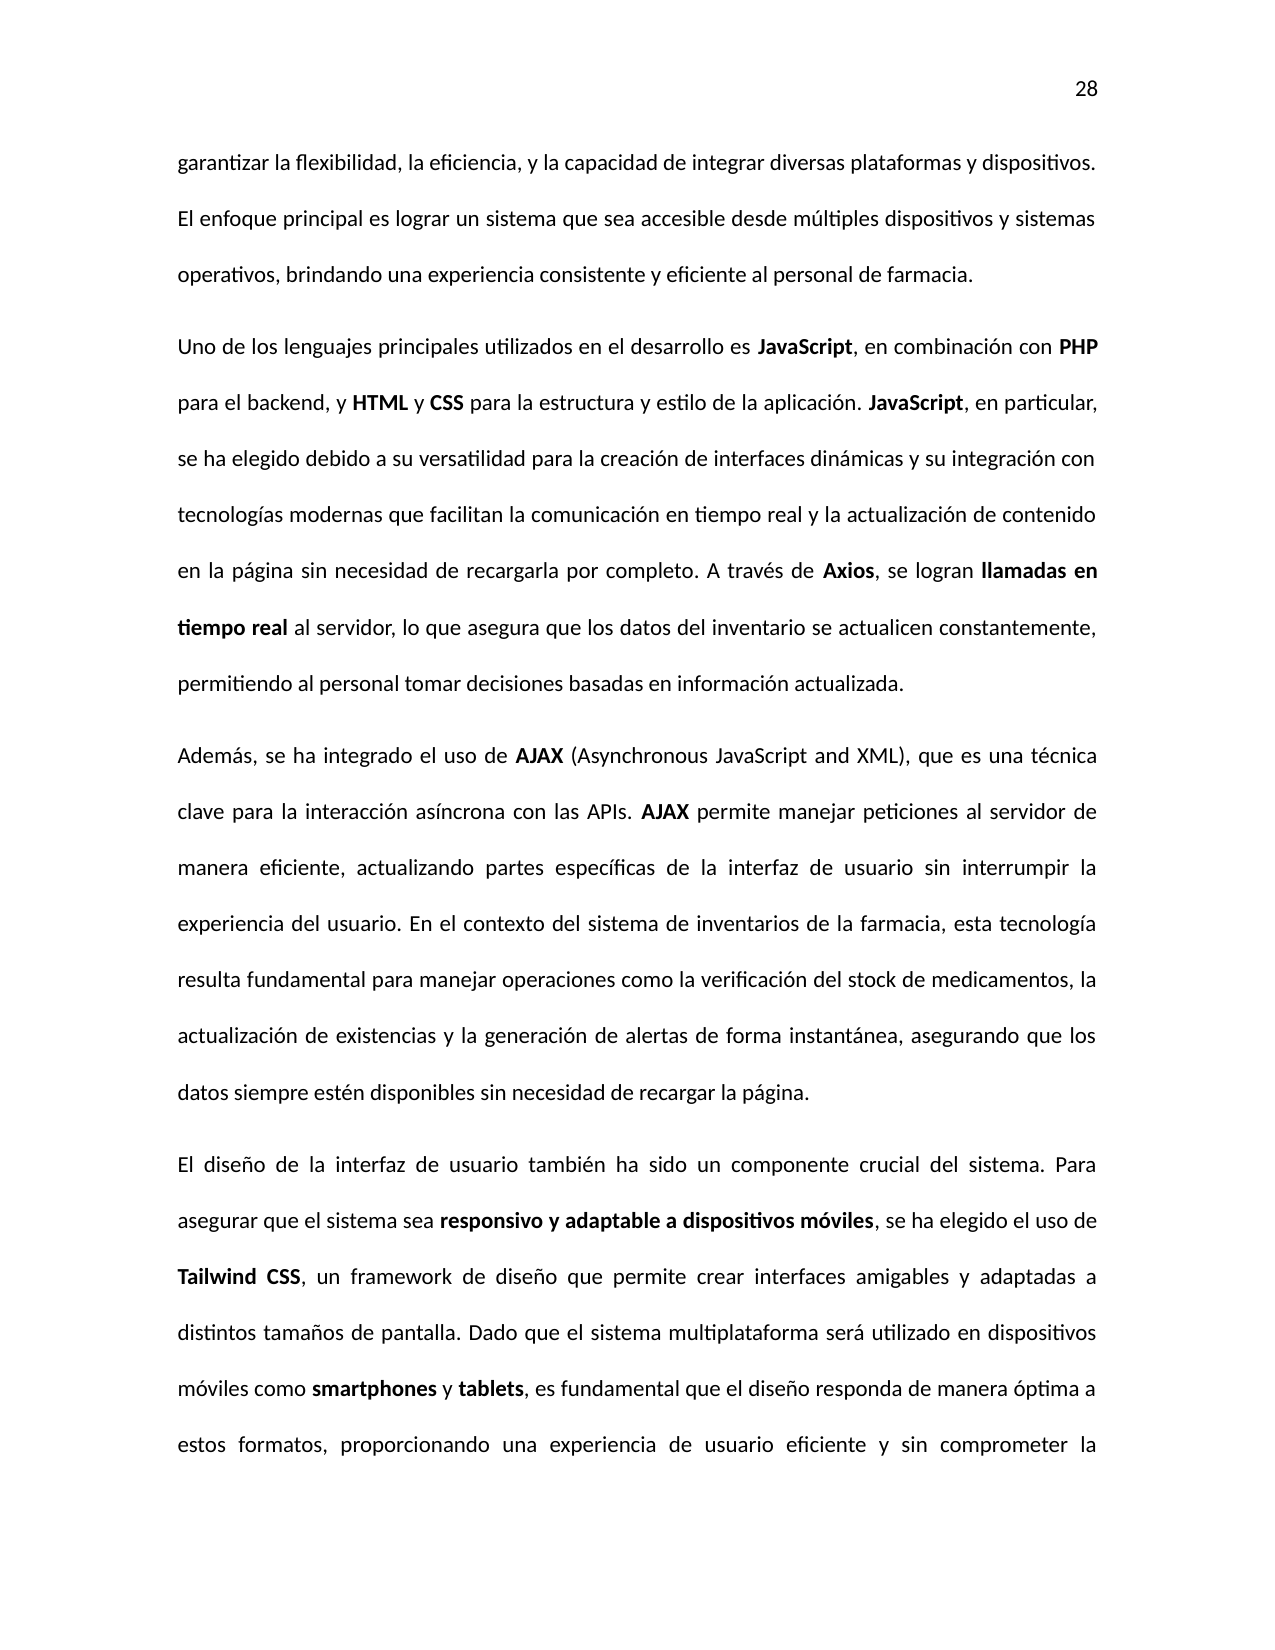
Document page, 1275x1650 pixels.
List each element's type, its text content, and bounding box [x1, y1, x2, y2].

text Uno de los lenguajes principales utilizados en el desarrollo es JavaScript, en combinación con PHP para el backend, y HTML y CSS para la estructura y estilo de la aplicación. JavaScript, en particular, se ha elegido debido a su versatilidad para la creación de interfaces dinámicas y su integración con tecnologías modernas que facilitan la comunicación en tiempo real y la actualización de contenido en la página sin necesidad de recargarla por completo. A través de Axios, se logran llamadas en tiempo real al servidor, lo que asegura que los datos del inventario se actualicen constantemente, permitiendo al personal tomar decisiones basadas en información actualizada. [177, 332, 1098, 697]
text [177, 1150, 1098, 1458]
text Además, se ha integrado el uso de AJAX (Asynchronous JavaScript and XML), que es una técnica clave para la interacción asíncrona con las APIs. AJAX permite manejar peticiones al servidor de manera eficiente, actualizando partes específicas de la interfaz de usuario sin interrumpir la experiencia del usuario. En el contexto del sistema de inventarios de la farmacia, esta tecnología resulta fundamental para manejar operaciones como la verificación del stock de medicamentos, la actualización de existencias y la generación de alertas de forma instantánea, asegurando que los datos siempre estén disponibles sin necesidad de recargar la página. [177, 741, 1098, 1106]
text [177, 148, 1098, 288]
